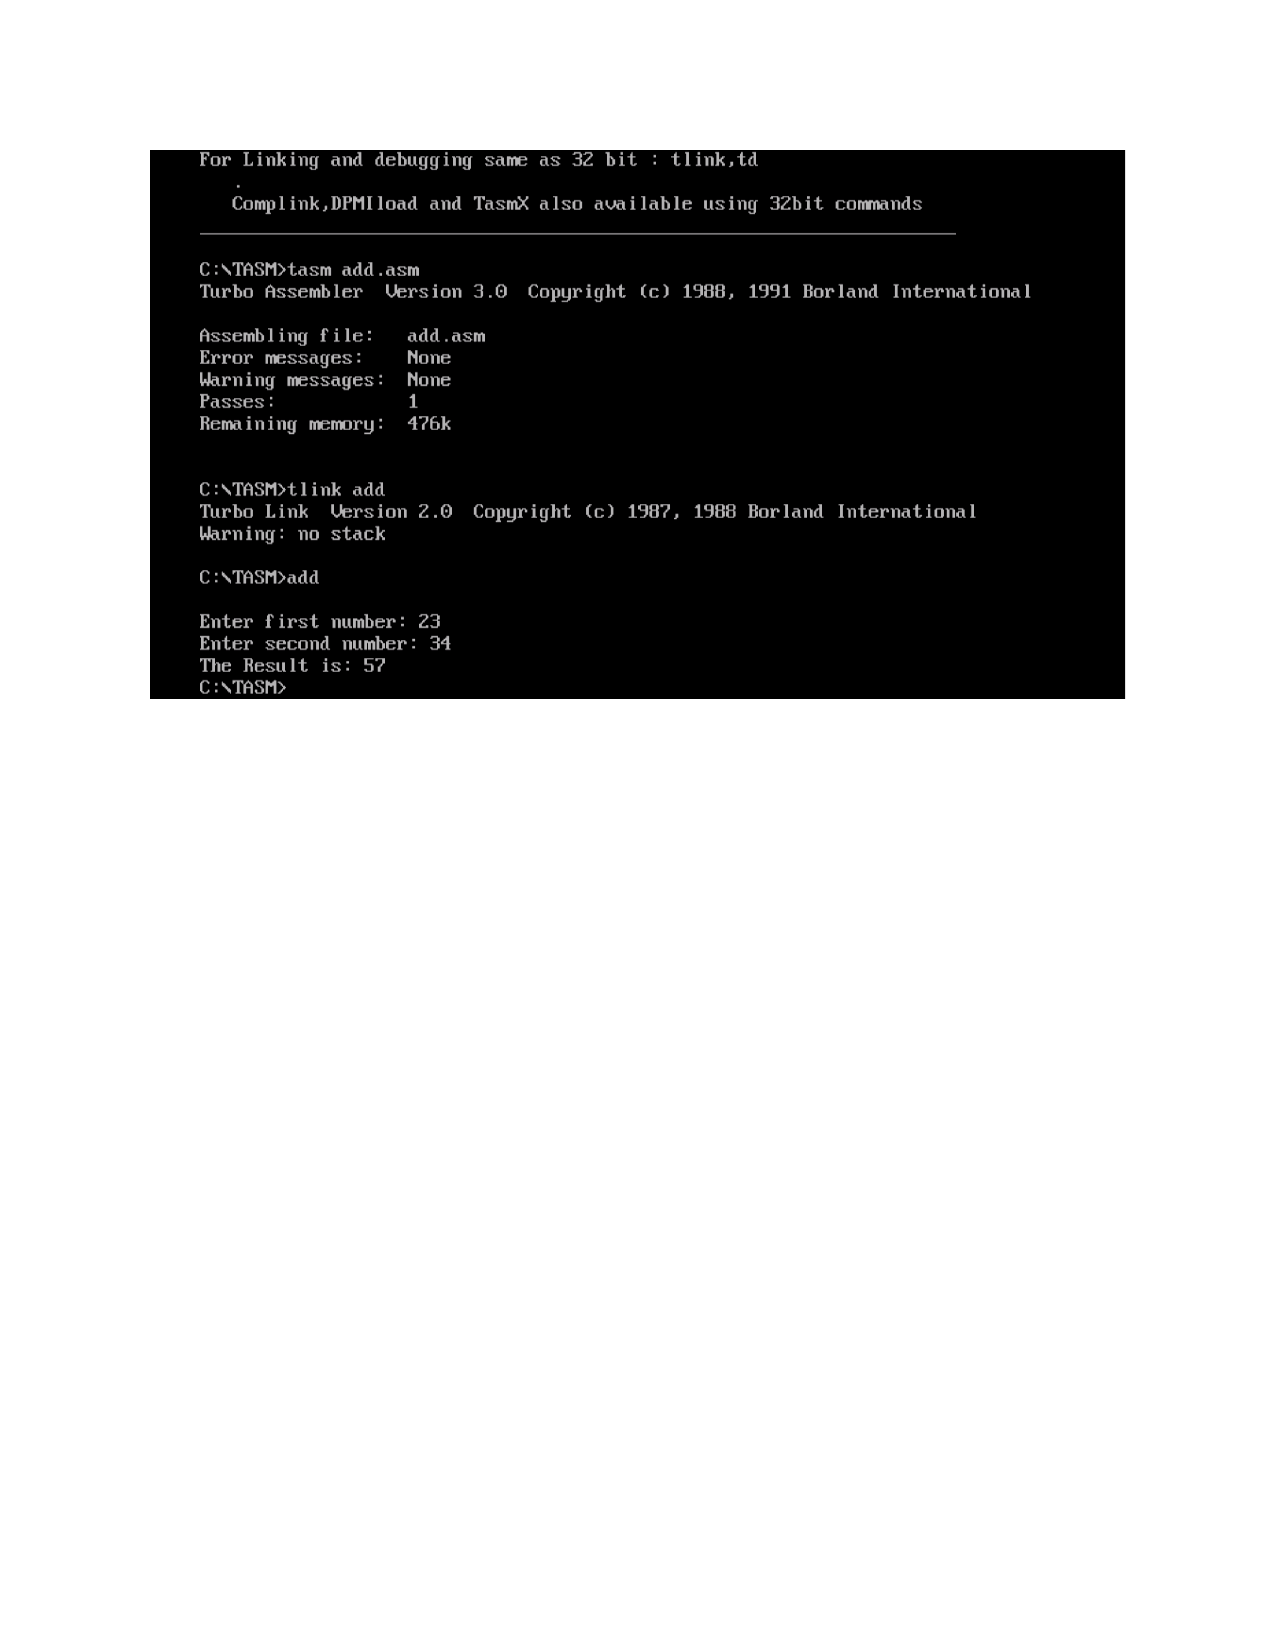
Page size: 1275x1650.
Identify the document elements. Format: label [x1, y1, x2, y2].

picture [150, 150, 1125, 699]
